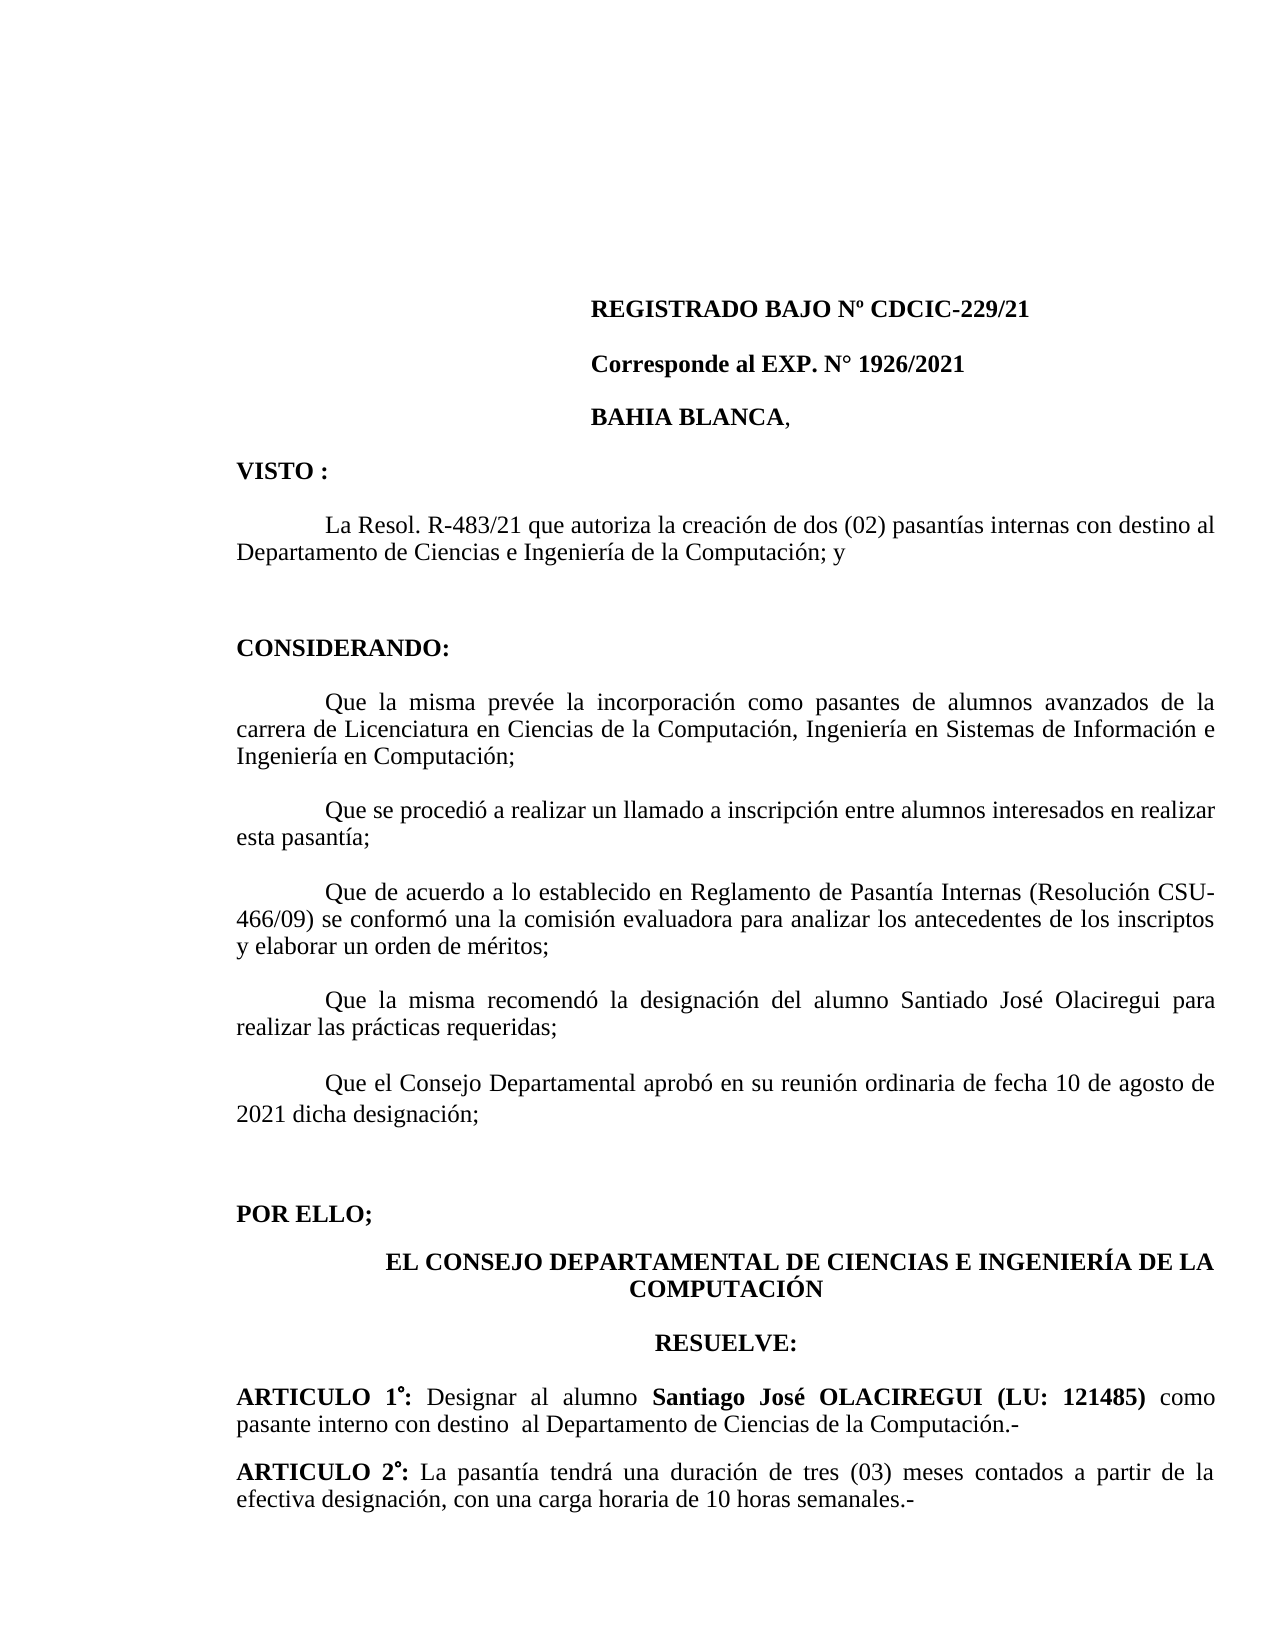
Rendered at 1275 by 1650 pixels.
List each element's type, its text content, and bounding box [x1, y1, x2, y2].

text EL CONSEJO DEPARTAMENTAL DE CIENCIAS E INGENIERÍA DE LA COMPUTACIÓN [236, 1249, 1216, 1303]
text Que se procedió a realizar un llamado a inscripción entre alumnos interesados en realizar esta pasantía; [236, 797, 1216, 851]
text Que de acuerdo a lo establecido en Reglamento de Pasantía Internas (Resolución CSU-466/09) se conformó una la comisión evaluadora para analizar los antecedentes de los inscriptos y elaborar un orden de méritos; [236, 878, 1216, 959]
text ARTICULO 2: La pasantía tendrá una duración de tres (03) meses contados a partir de la efectiva designación, con una carga horaria de 10 horas semanales.- [236, 1459, 1216, 1513]
text Que el Consejo Departamental aprobó en su reunión ordinaria de fecha 10 de agosto de 2021 dicha designación; [236, 1068, 1216, 1128]
text La Resol. R-483/21 que autoriza la creación de dos (02) pasantías internas con destino al Departamento de Ciencias e Ingeniería de la Computación; y [236, 512, 1216, 566]
text VISTO : [236, 457, 1216, 484]
text CONSIDERANDO: [236, 634, 1216, 662]
text Que la misma prevée la incorporación como pasantes de alumnos avanzados de la carrera de Licenciatura en Ciencias de la Computación, Ingeniería en Sistemas de Información e Ingeniería en Computación; [236, 689, 1216, 770]
text BAHIA BLANCA, [236, 403, 1216, 430]
text Corresponde al EXP. N° 1926/2021 [236, 349, 1216, 378]
text Que la misma recomendó la designación del alumno Santiado José Olaciregui para realizar las prácticas requeridas; [236, 987, 1216, 1041]
text POR ELLO; [236, 1201, 1216, 1228]
text REGISTRADO BAJO Nº CDCIC-229/21 [236, 295, 1216, 322]
text RESUELVE: [236, 1330, 1216, 1357]
text ARTICULO 1: Designar al alumno Santiago José OLACIREGUI (LU: 121485) como pasante interno con destino al Departamento de Ciencias de la Computación.- [236, 1384, 1216, 1438]
